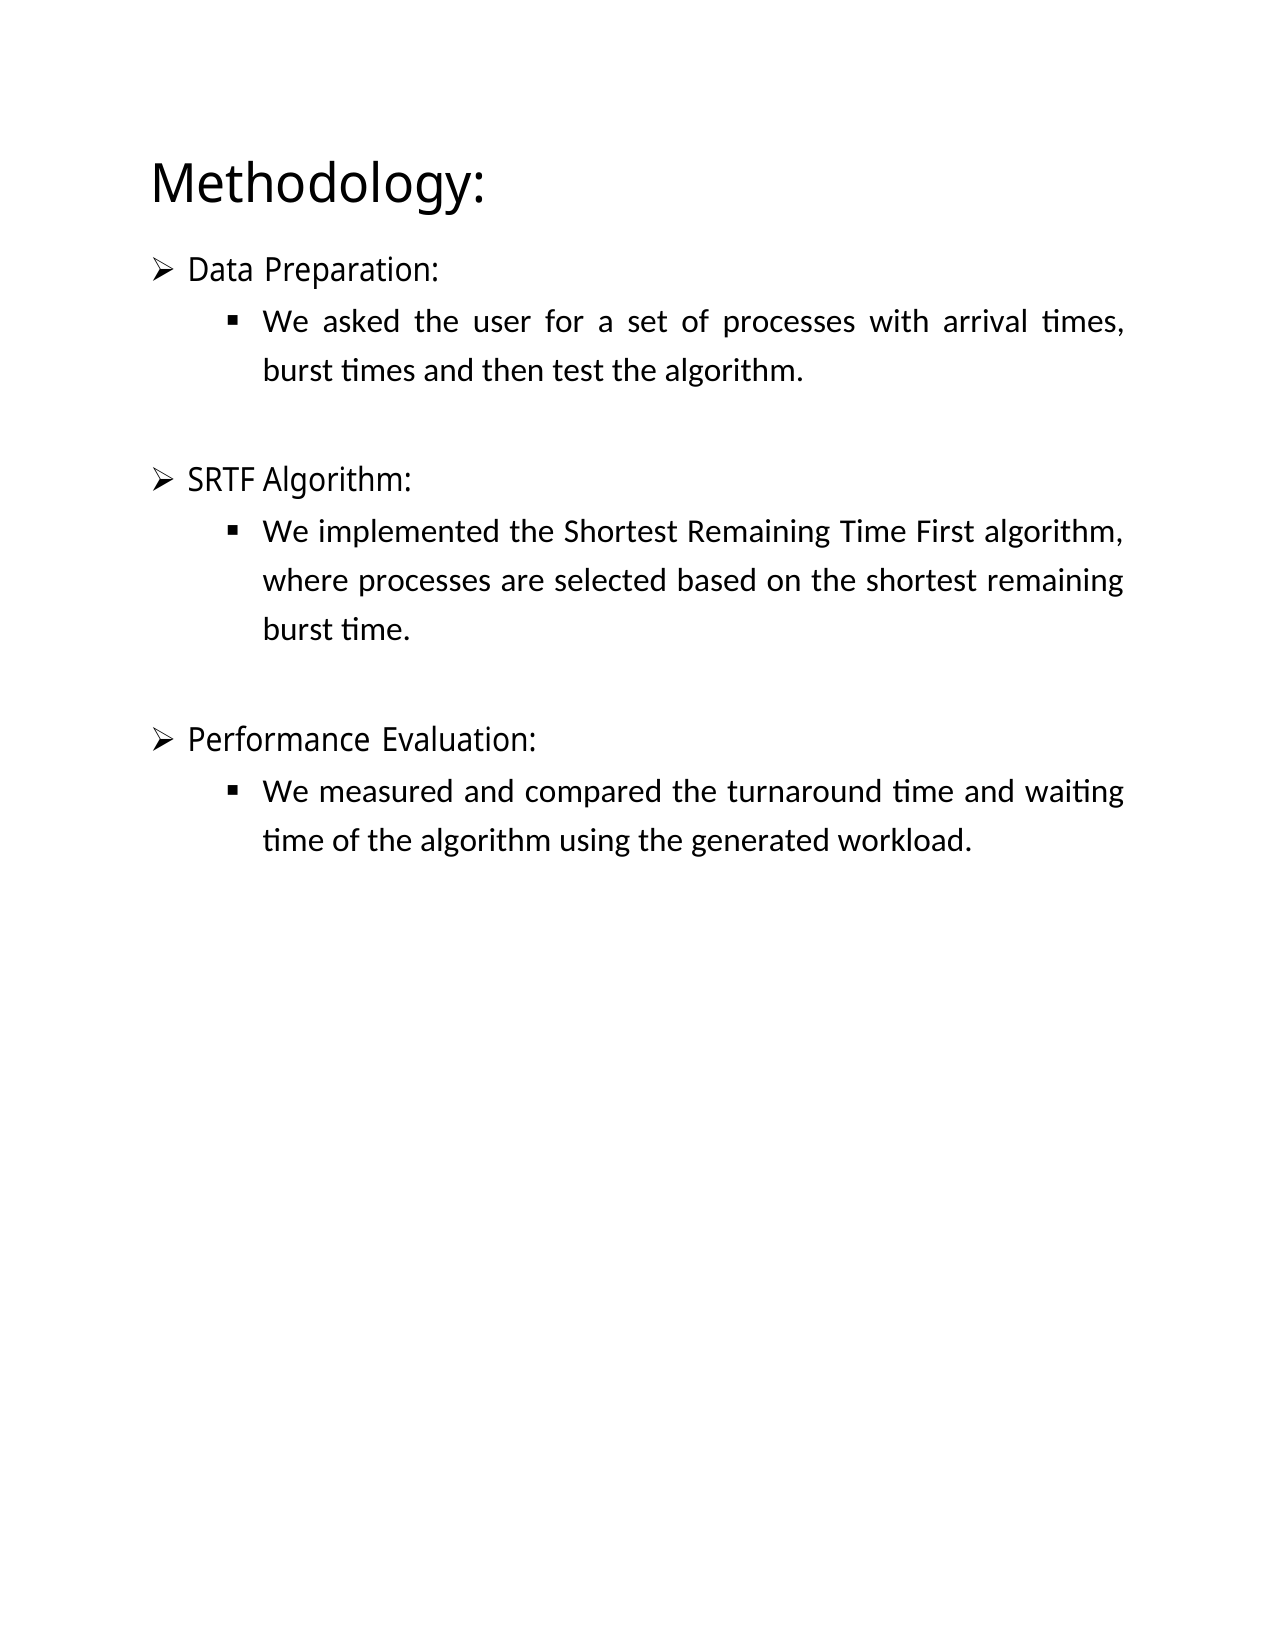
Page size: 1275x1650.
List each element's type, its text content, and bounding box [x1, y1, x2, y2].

list We measured and compared the turnaround time and waiting time of the algorithm using the generated workload. [225, 770, 1125, 859]
list We asked the user for a set of processes with arrival times, burst times and then test the algorithm. [225, 300, 1125, 389]
list Data Preparation: [150, 246, 1246, 291]
list SRTF Algorithm: [150, 456, 1246, 501]
list Performance Evaluation: [150, 715, 1246, 761]
list We implemented the Shortest Remaining Time First algorithm, where processes are selected based on the shortest remaining burst time. [225, 510, 1125, 649]
subtitle Methodology: [150, 145, 1246, 219]
